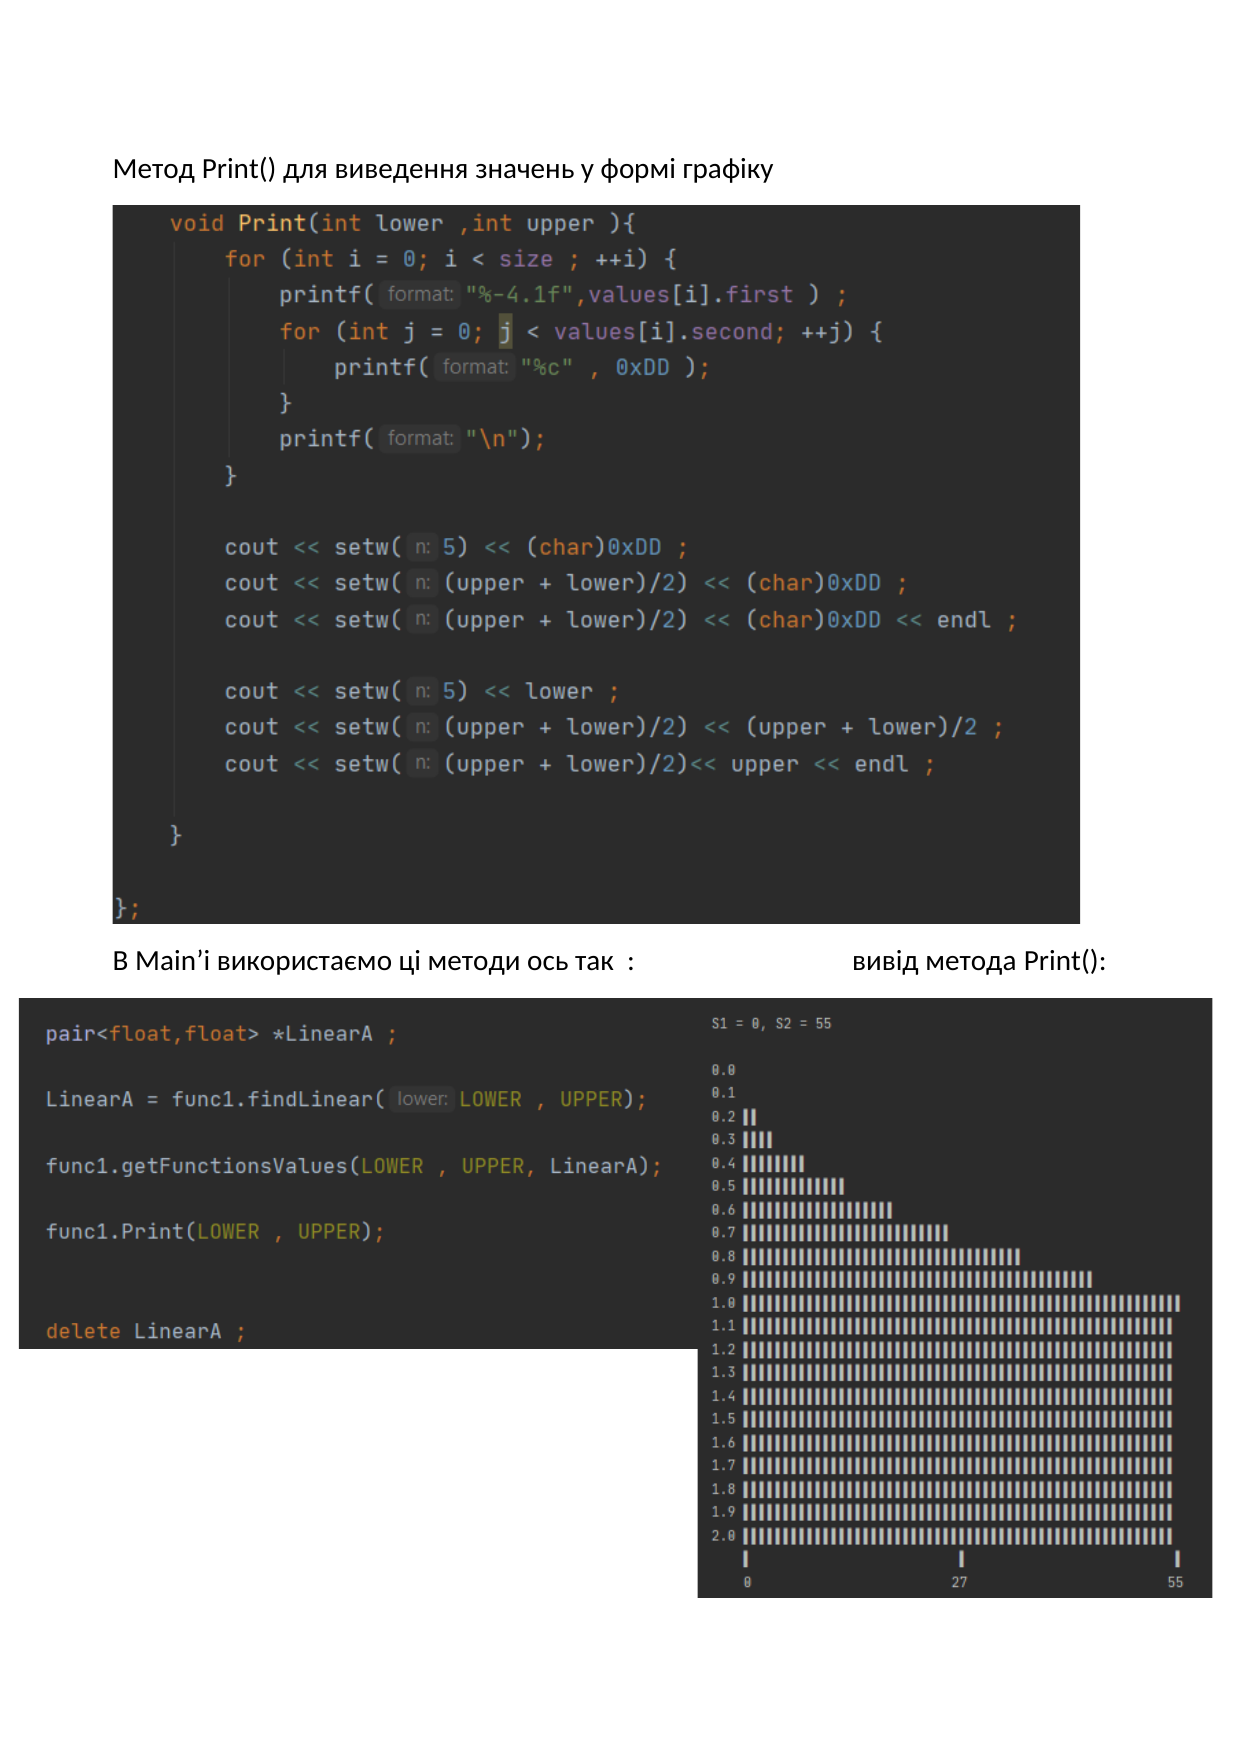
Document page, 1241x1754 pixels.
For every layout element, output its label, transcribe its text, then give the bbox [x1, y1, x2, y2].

picture [18, 998, 1213, 1598]
picture [112, 205, 1080, 924]
text В Main’і використаємо ці методи ось так : вивід метода Print(): [112, 942, 1128, 978]
text Метод Print() для виведення значень у формі графіку [112, 150, 1128, 186]
